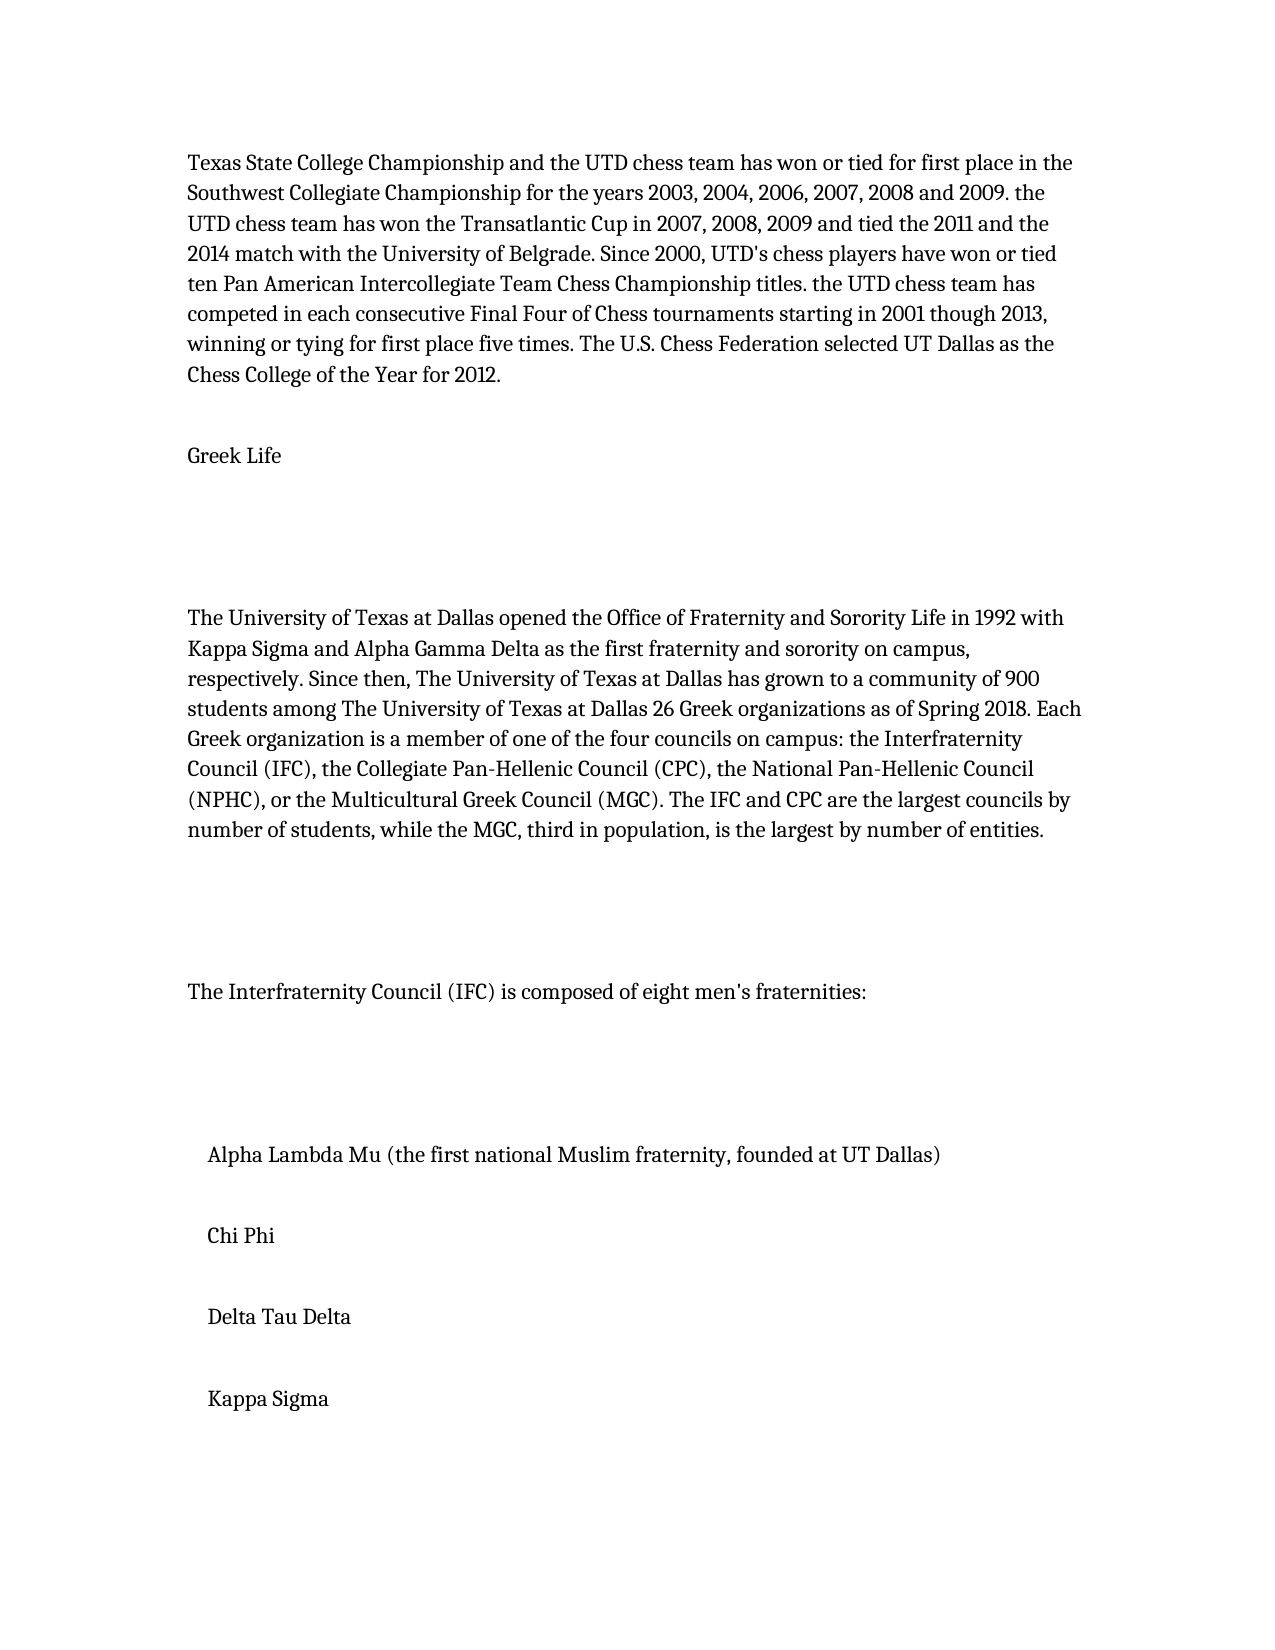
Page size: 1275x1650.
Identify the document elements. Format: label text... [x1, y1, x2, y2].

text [187, 150, 1087, 418]
text The Interfraternity Council (IFC) is composed of eight men's fraternities: [187, 979, 1087, 1036]
text The University of Texas at Dallas opened the Office of Fraternity and Sorority Life in 1992 with Kappa Sigma and Alpha Gamma Delta as the first fraternity and sorority on campus, respectively. Since then, The University of Texas at Dallas has grown to a community of 900 students among The University of Texas at Dallas 26 Greek organizations as of Spring 2018. Each Greek organization is a member of one of the four councils on campus: the Interfraternity Council (IFC), the Collegiate Pan-Hellenic Council (CPC), the National Pan-Hellenic Council (NPHC), or the Multicultural Greek Council (MGC). The IFC and CPC are the largest councils by number of students, while the MGC, third in population, is the largest by number of entities. [187, 605, 1087, 873]
text Greek Life [187, 443, 1087, 499]
text Kappa Sigma [187, 1385, 1087, 1442]
text Delta Tau Delta [187, 1304, 1087, 1361]
text Chi Phi [187, 1223, 1087, 1279]
text Alpha Lambda Mu (the first national Muslim fraternity, founded at UT Dallas) [187, 1142, 1087, 1198]
